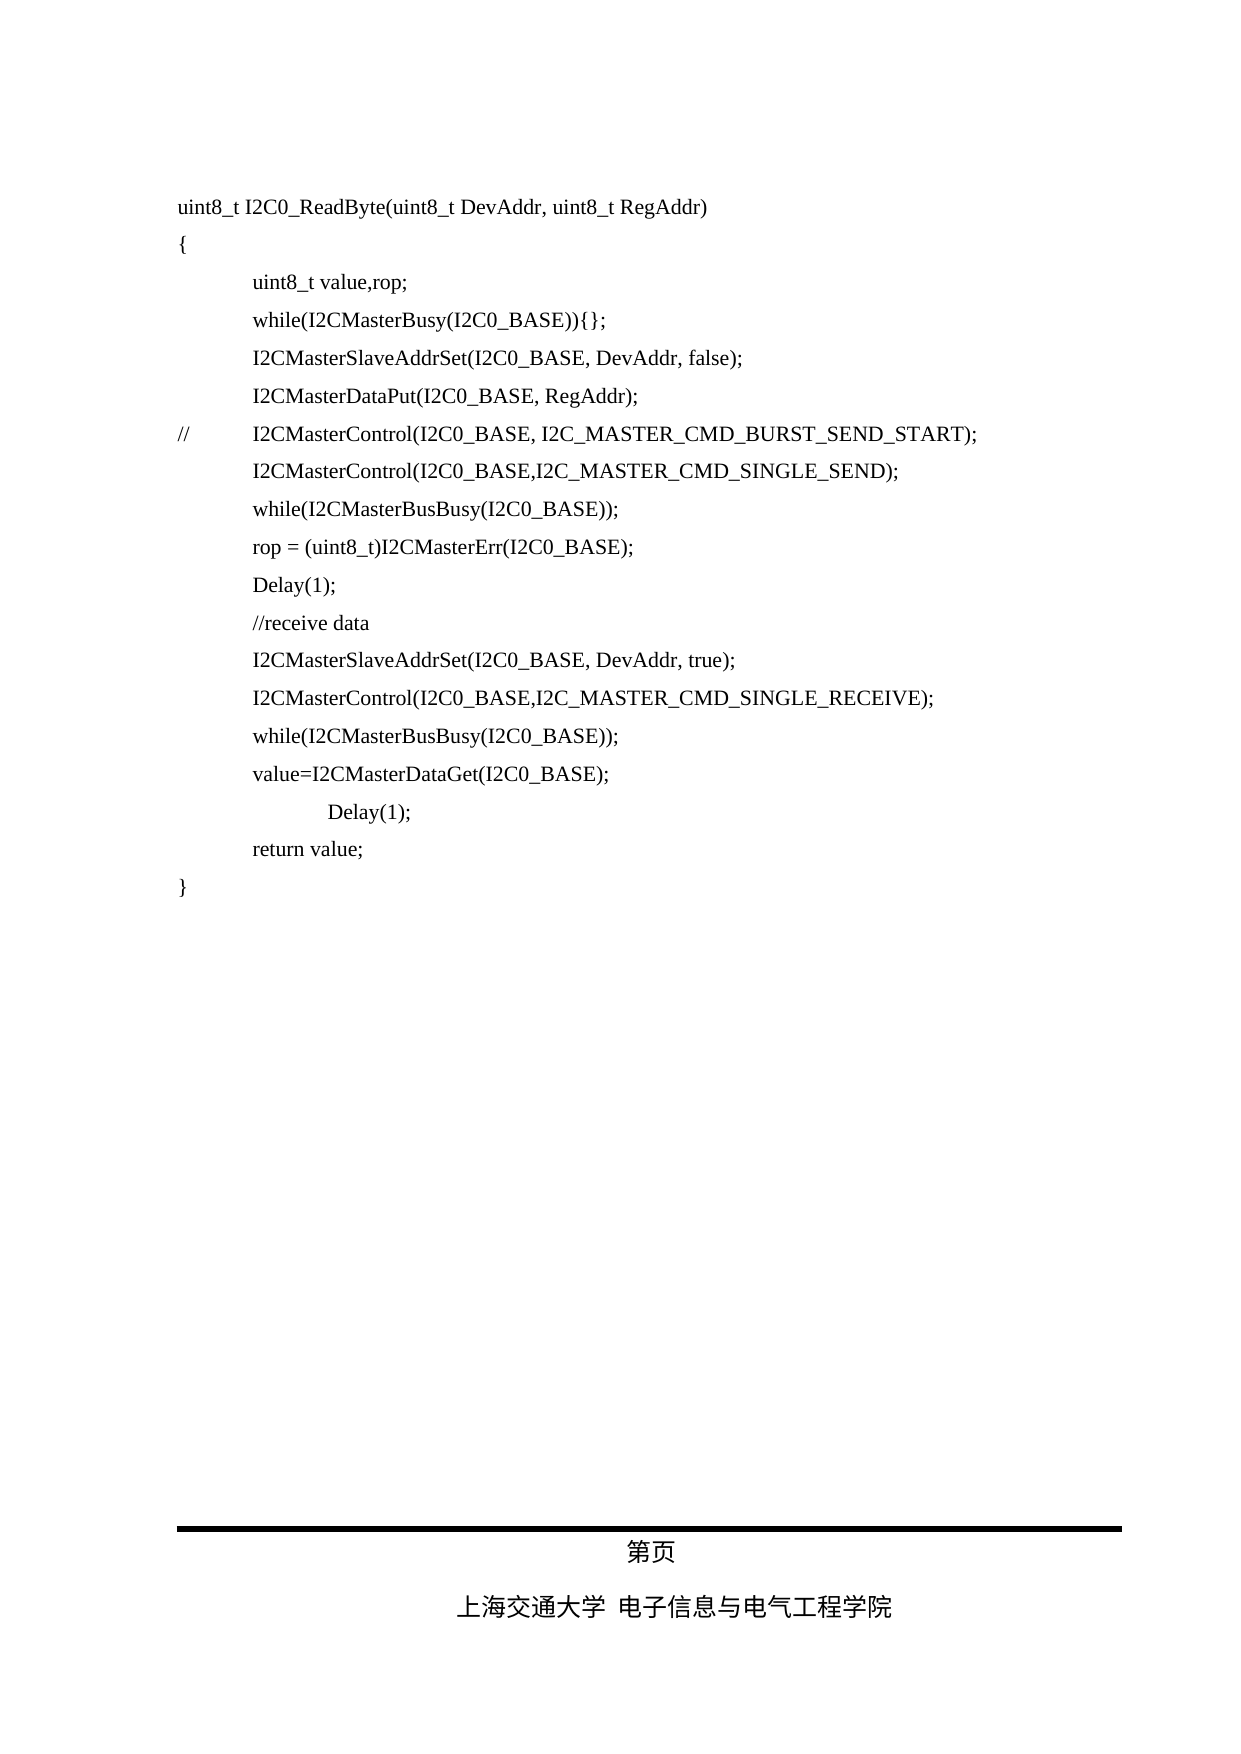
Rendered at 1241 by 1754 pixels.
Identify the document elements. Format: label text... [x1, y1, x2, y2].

text rop = (uint8_t)I2CMasterErr(I2C0_BASE); [177, 534, 1126, 559]
text I2CMasterControl(I2C0_BASE,I2C_MASTER_CMD_SINGLE_RECEIVE); [177, 685, 1126, 710]
text I2CMasterSlaveAddrSet(I2C0_BASE, DevAddr, true); [177, 647, 1126, 673]
text // I2CMasterControl(I2C0_BASE, I2C_MASTER_CMD_BURST_SEND_START); [177, 421, 1126, 446]
text I2CMasterDataPut(I2C0_BASE, RegAddr); [177, 383, 1126, 408]
text while(I2CMasterBusBusy(I2C0_BASE)); [177, 723, 1126, 748]
text while(I2CMasterBusy(I2C0_BASE)){}; [177, 307, 1126, 332]
text Delay(1); [177, 799, 1126, 824]
text return value; [177, 836, 1126, 862]
text { [177, 231, 1126, 257]
text I2CMasterControl(I2C0_BASE,I2C_MASTER_CMD_SINGLE_SEND); [177, 458, 1126, 483]
text } [177, 874, 1126, 899]
text while(I2CMasterBusBusy(I2C0_BASE)); [177, 496, 1126, 521]
text uint8_t value,rop; [177, 269, 1126, 294]
text value=I2CMasterDataGet(I2C0_BASE); [177, 761, 1126, 786]
text //receive data [177, 609, 1126, 635]
text Delay(1); [177, 572, 1126, 597]
text uint8_t I2C0_ReadByte(uint8_t DevAddr, uint8_t RegAddr) [177, 194, 1126, 219]
text I2CMasterSlaveAddrSet(I2C0_BASE, DevAddr, false); [177, 345, 1126, 370]
